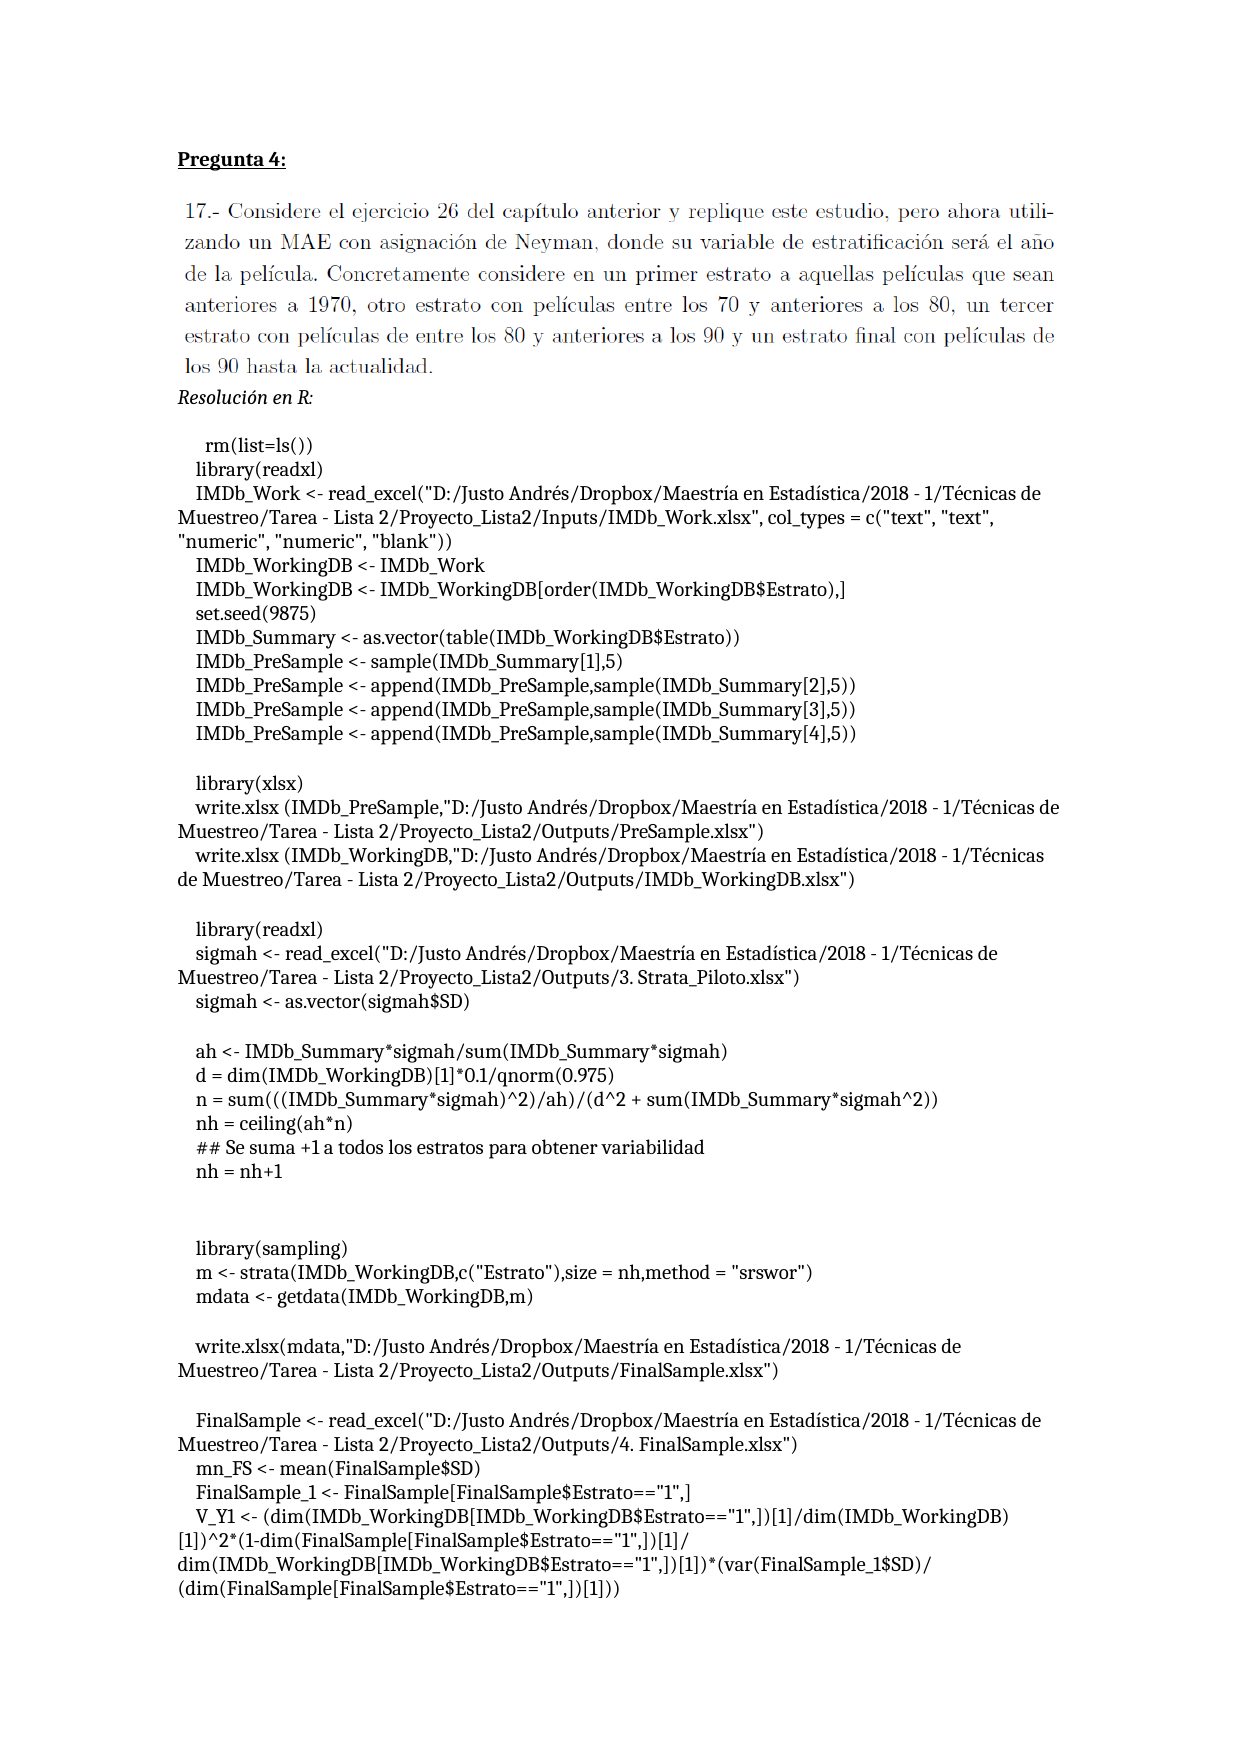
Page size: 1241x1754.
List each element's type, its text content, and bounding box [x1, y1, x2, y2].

text Pregunta 4: [177, 148, 1063, 172]
picture [177, 195, 1063, 386]
text write.xlsx(mdata,"D:/Justo Andrés/Dropbox/Maestría en Estadística/2018 - 1/Técnicas de Muestreo/Tarea - Lista 2/Proyecto_Lista2/Outputs/FinalSample.xlsx") [177, 1334, 1063, 1382]
text d = dim(IMDb_WorkingDB)[1]*0.1/qnorm(0.975) [177, 1064, 1063, 1088]
text FinalSample <- read_excel("D:/Justo Andrés/Dropbox/Maestría en Estadística/2018 - 1/Técnicas de Muestreo/Tarea - Lista 2/Proyecto_Lista2/Outputs/4. FinalSample.xlsx") [177, 1409, 1063, 1457]
text Resolución en R: [177, 386, 1063, 410]
text sigmah <- as.vector(sigmah$SD) [177, 989, 1063, 1013]
text IMDb_PreSample <- append(IMDb_PreSample,sample(IMDb_Summary[4],5)) [177, 721, 1063, 745]
text nh = nh+1 [177, 1160, 1063, 1184]
text write.xlsx (IMDb_PreSample,"D:/Justo Andrés/Dropbox/Maestría en Estadística/2018 - 1/Técnicas de Muestreo/Tarea - Lista 2/Proyecto_Lista2/Outputs/PreSample.xlsx") [177, 796, 1063, 843]
text library(readxl) [177, 918, 1063, 942]
text IMDb_Work <- read_excel("D:/Justo Andrés/Dropbox/Maestría en Estadística/2018 - 1/Técnicas de Muestreo/Tarea - Lista 2/Proyecto_Lista2/Inputs/IMDb_Work.xlsx", col_types = c("text", "text", "numeric", "numeric", "blank")) [177, 482, 1063, 553]
text library(readxl) [177, 458, 1063, 482]
text mn_FS <- mean(FinalSample$SD) [177, 1457, 1063, 1481]
text IMDb_WorkingDB <- IMDb_WorkingDB[order(IMDb_WorkingDB$Estrato),] [177, 577, 1063, 601]
text IMDb_PreSample <- sample(IMDb_Summary[1],5) [177, 649, 1063, 673]
text mdata <- getdata(IMDb_WorkingDB,m) [177, 1284, 1063, 1308]
text IMDb_WorkingDB <- IMDb_Work [177, 553, 1063, 577]
text rm(list=ls()) [177, 434, 1063, 458]
text IMDb_Summary <- as.vector(table(IMDb_WorkingDB$Estrato)) [177, 625, 1063, 649]
text FinalSample_1 <- FinalSample[FinalSample$Estrato=="1",] [177, 1481, 1063, 1505]
text n = sum(((IMDb_Summary*sigmah)^2)/ah)/(d^2 + sum(IMDb_Summary*sigmah^2)) [177, 1088, 1063, 1112]
text set.seed(9875) [177, 601, 1063, 625]
text ## Se suma +1 a todos los estratos para obtener variabilidad [177, 1136, 1063, 1160]
text nh = ceiling(ah*n) [177, 1112, 1063, 1136]
text m <- strata(IMDb_WorkingDB,c("Estrato"),size = nh,method = "srswor") [177, 1260, 1063, 1284]
text IMDb_PreSample <- append(IMDb_PreSample,sample(IMDb_Summary[2],5)) [177, 673, 1063, 697]
text ah <- IMDb_Summary*sigmah/sum(IMDb_Summary*sigmah) [177, 1040, 1063, 1064]
text library(xlsx) [177, 772, 1063, 796]
text sigmah <- read_excel("D:/Justo Andrés/Dropbox/Maestría en Estadística/2018 - 1/Técnicas de Muestreo/Tarea - Lista 2/Proyecto_Lista2/Outputs/3. Strata_Piloto.xlsx") [177, 942, 1063, 989]
text write.xlsx (IMDb_WorkingDB,"D:/Justo Andrés/Dropbox/Maestría en Estadística/2018 - 1/Técnicas de Muestreo/Tarea - Lista 2/Proyecto_Lista2/Outputs/IMDb_WorkingDB.xlsx") [177, 843, 1063, 891]
text IMDb_PreSample <- append(IMDb_PreSample,sample(IMDb_Summary[3],5)) [177, 697, 1063, 721]
text library(sampling) [177, 1236, 1063, 1260]
text V_Y1 <- (dim(IMDb_WorkingDB[IMDb_WorkingDB$Estrato=="1",])[1]/dim(IMDb_WorkingDB)[1])^2*(1-dim(FinalSample[FinalSample$Estrato=="1",])[1]/dim(IMDb_WorkingDB[IMDb_WorkingDB$Estrato=="1",])[1])*(var(FinalSample_1$SD)/(dim(FinalSample[FinalSample$Estrato=="1",])[1])) [177, 1505, 1063, 1601]
